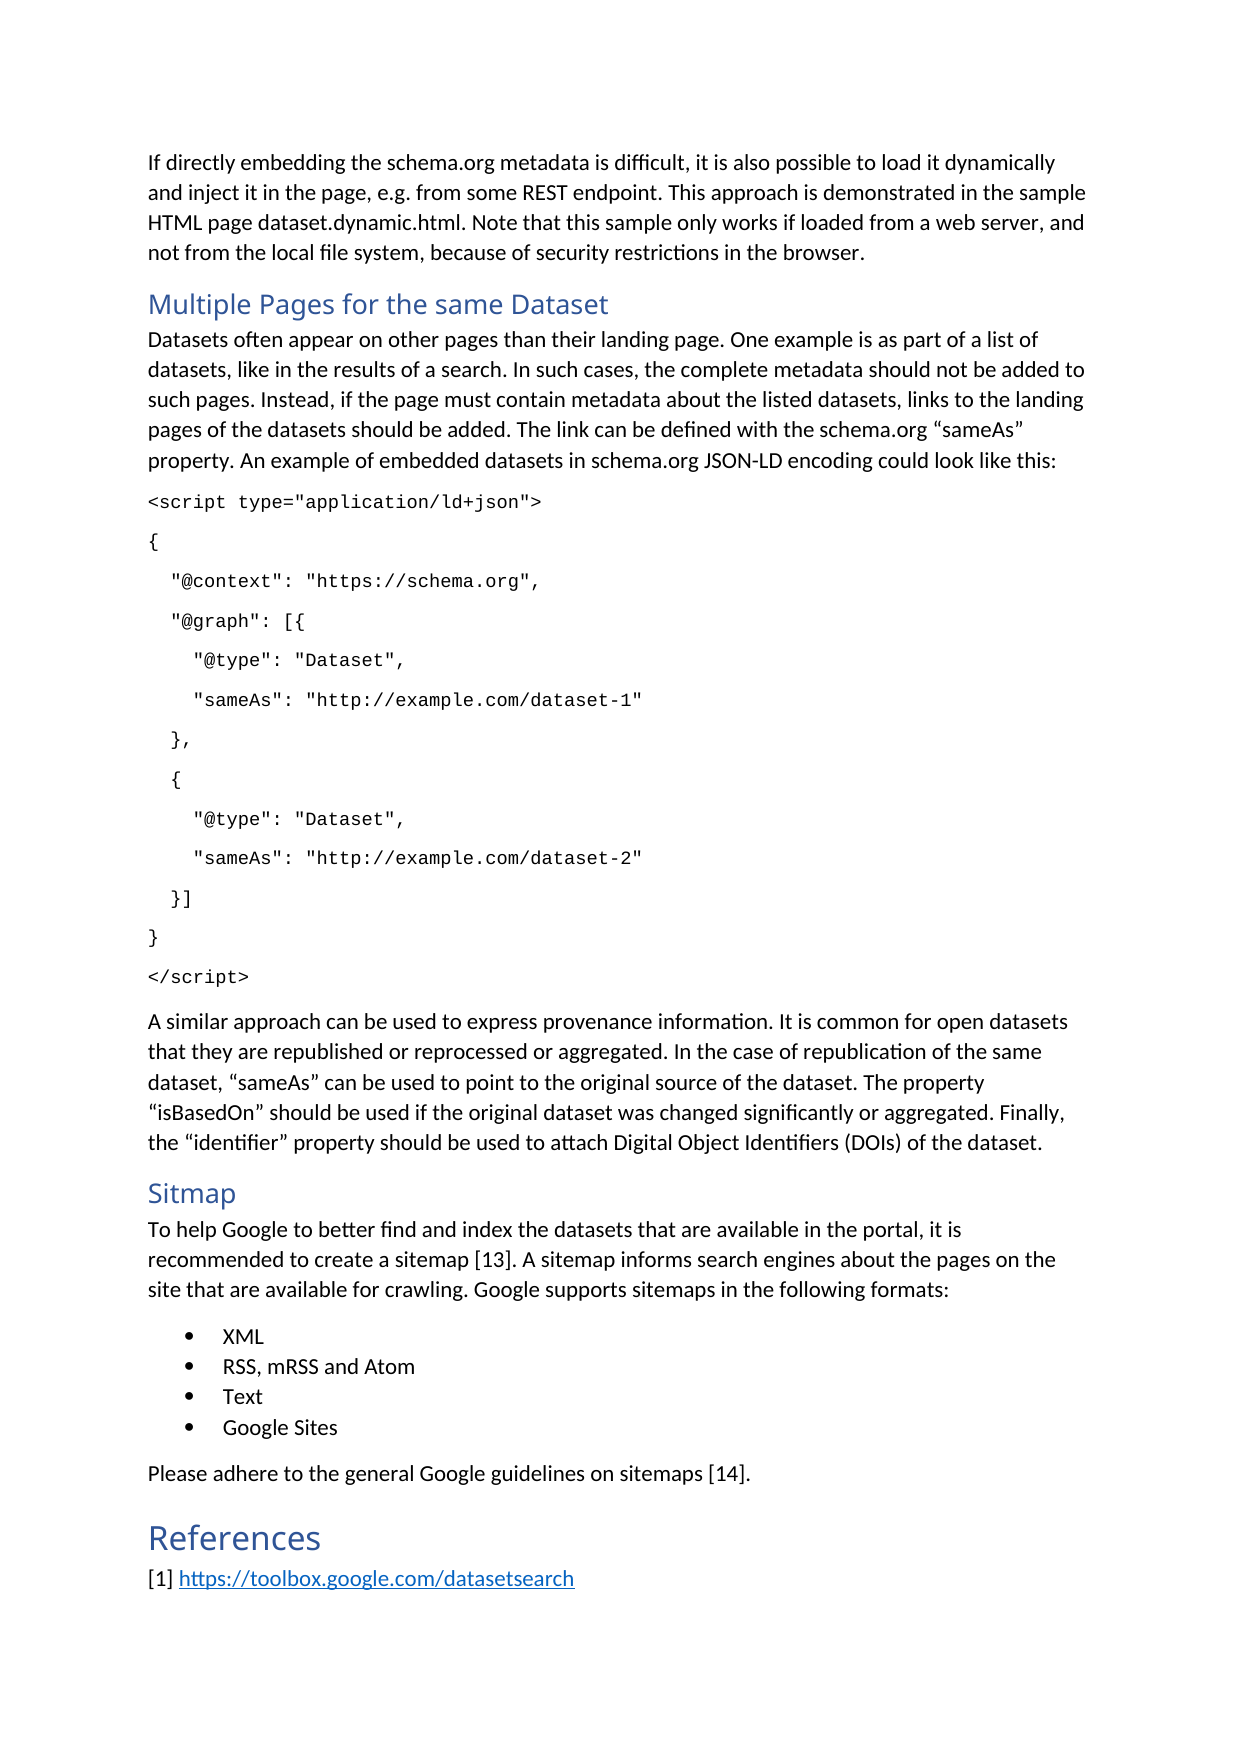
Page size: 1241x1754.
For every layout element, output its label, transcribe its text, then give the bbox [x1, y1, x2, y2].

text }] [148, 888, 1093, 910]
list Google Sites [185, 1413, 1093, 1441]
text "@type": "Dataset", [148, 809, 1093, 831]
text If directly embedding the schema.org metadata is difficult, it is also possible to load it dynamically and inject it in the page, e.g. from some REST endpoint. This approach is demonstrated in the sample HTML page dataset.dynamic.html. Note that this sample only works if loaded from a web server, and not from the local file system, because of security restrictions in the browser. [148, 148, 1093, 266]
subtitle References [148, 1515, 1093, 1560]
text Datasets often appear on other pages than their landing page. One example is as part of a list of datasets, like in the results of a search. In such cases, the complete metadata should not be added to such pages. Instead, if the page must contain metadata about the listed datasets, links to the landing pages of the datasets should be added. The link can be defined with the schema.org “sameAs” property. An example of embedded datasets in schema.org JSON-LD encoding could look like this: [148, 325, 1093, 474]
text { [148, 532, 1093, 553]
text } [148, 928, 1093, 949]
text "sameAs": "http://example.com/dataset-1" [148, 691, 1093, 712]
list Text [185, 1382, 1093, 1410]
text [1] https://toolbox.google.com/datasetsearch [148, 1564, 1093, 1592]
text "@type": "Dataset", [148, 651, 1093, 672]
subtitle Multiple Pages for the same Dataset [148, 285, 1093, 322]
list XML [185, 1322, 1093, 1350]
text }, [148, 730, 1093, 751]
text </script> [148, 968, 1093, 989]
text To help Google to better find and index the datasets that are available in the portal, it is recommended to create a sitemap [13]. A sitemap informs search engines about the pages on the site that are available for crawling. Google supports sitemaps in the following formats: [148, 1215, 1093, 1303]
text "@context": "https://schema.org", [148, 572, 1093, 593]
text { [148, 770, 1093, 791]
text Please adhere to the general Google guidelines on sitemaps [14]. [148, 1459, 1093, 1487]
text <script type="application/ld+json"> [148, 493, 1093, 514]
text "sameAs": "http://example.com/dataset-2" [148, 849, 1093, 870]
text A similar approach can be used to express provenance information. It is common for open datasets that they are republished or reprocessed or aggregated. In the case of republication of the same dataset, “sameAs” can be used to point to the original source of the dataset. The property “isBasedOn” should be used if the original dataset was changed significantly or aggregated. Finally, the “identifier” property should be used to attach Digital Object Identifiers (DOIs) of the dataset. [148, 1007, 1093, 1156]
list RSS, mRSS and Atom [185, 1352, 1093, 1380]
subtitle Sitmap [148, 1175, 1093, 1212]
text "@graph": [{ [148, 611, 1093, 633]
